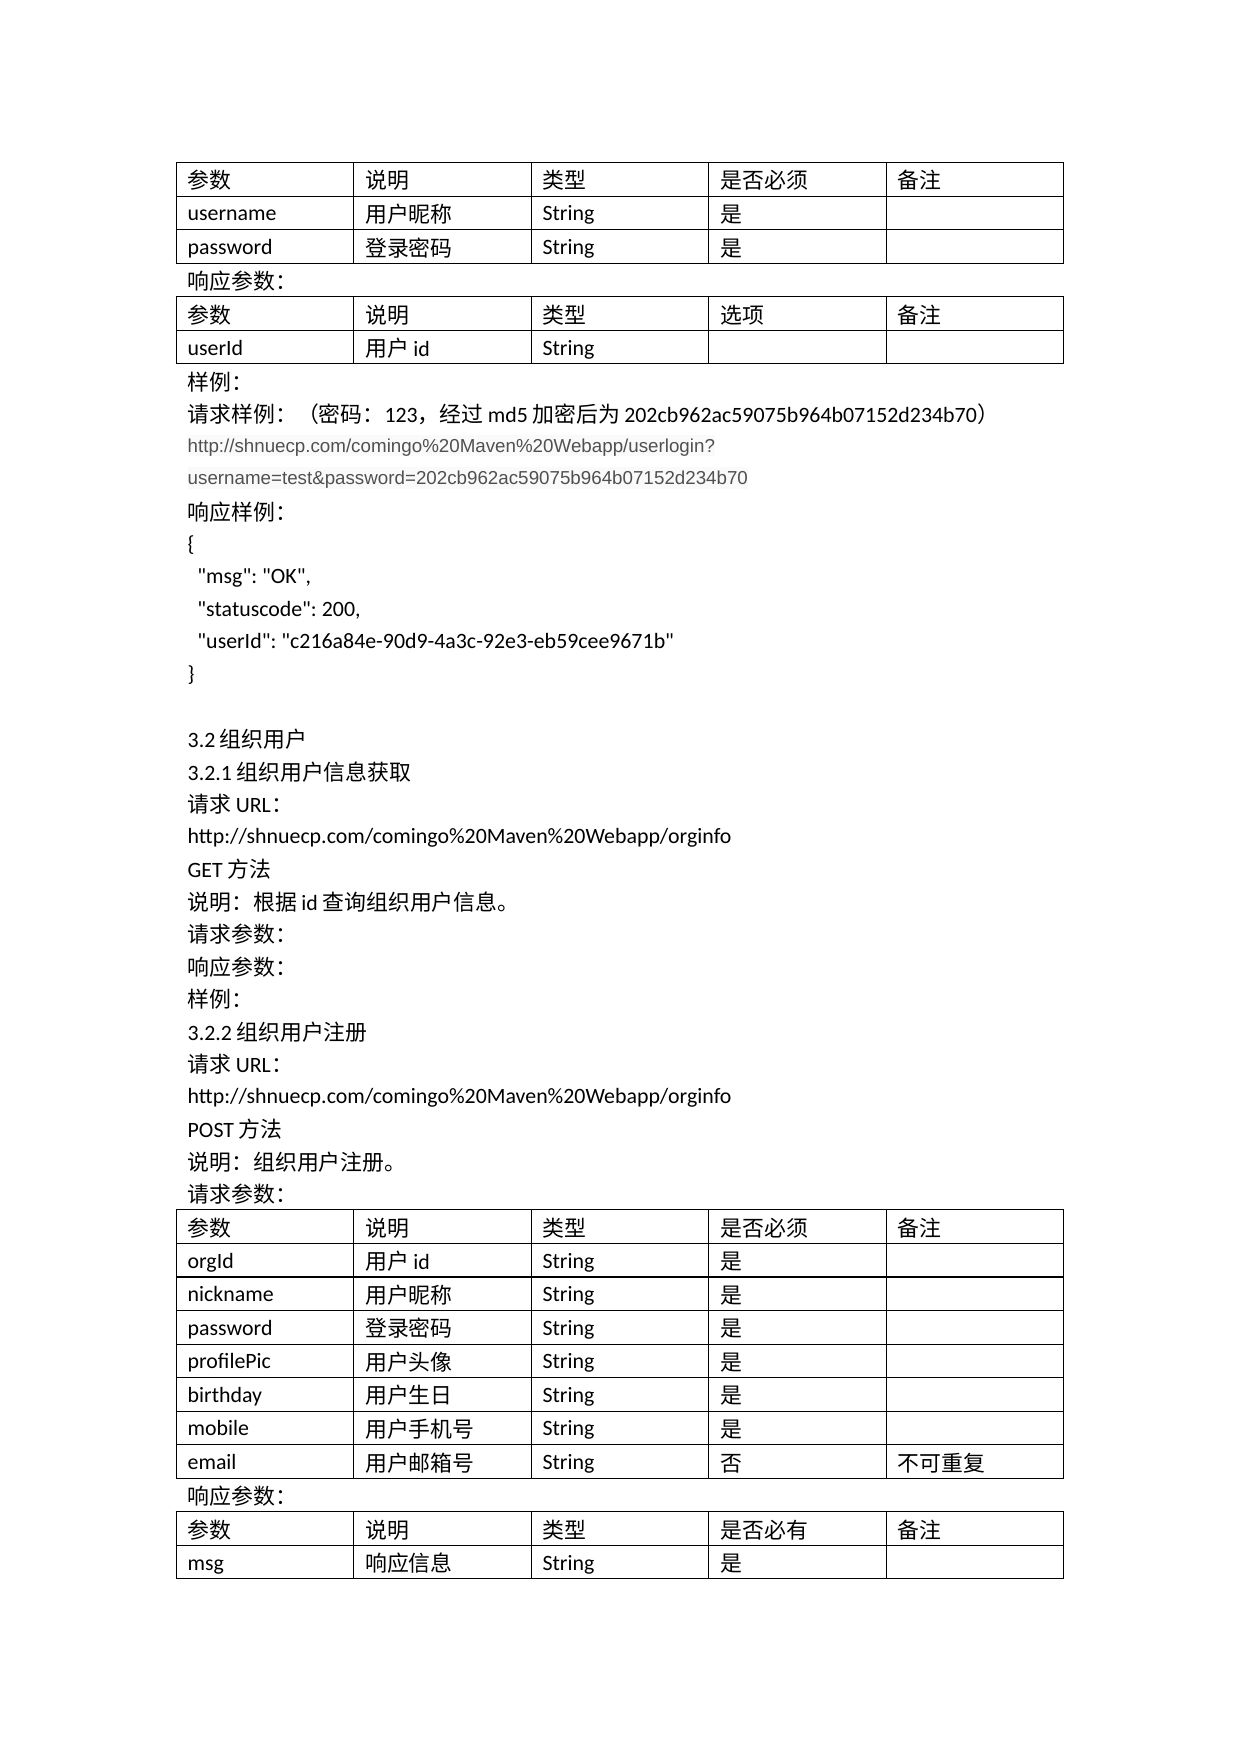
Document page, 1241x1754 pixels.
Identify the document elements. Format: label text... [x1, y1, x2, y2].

table_cell username [177, 197, 353, 229]
text 响应样例： [187, 494, 1053, 527]
table_cell 用户生日 [354, 1378, 531, 1411]
table_cell 是 [709, 230, 886, 263]
text } [187, 657, 1053, 689]
text "statuscode": 200, [187, 592, 1053, 624]
table_cell [887, 1244, 1063, 1276]
table_header 是否必须 [709, 163, 886, 196]
table_cell String [532, 1311, 708, 1343]
table_cell String [532, 331, 708, 363]
table_header 说明 [354, 163, 531, 196]
text "msg": "OK", [187, 559, 1053, 592]
table_cell 是 [709, 1378, 886, 1411]
table_cell mobile [177, 1412, 353, 1444]
text 样例： [187, 982, 1053, 1014]
table_header 备注 [887, 1210, 1063, 1243]
table_header 说明 [354, 1210, 531, 1243]
table_cell [887, 1412, 1063, 1444]
table_cell 用户id [354, 1244, 531, 1276]
table_header 类型 [532, 1512, 708, 1545]
table_header 类型 [532, 163, 708, 196]
text 请求参数： [187, 1177, 1053, 1209]
table_cell 用户邮箱号 [354, 1445, 531, 1478]
text 3.2.1组织用户信息获取 [187, 754, 1053, 787]
table_cell [887, 1278, 1063, 1310]
table_cell 用户昵称 [354, 1278, 531, 1310]
table_header 说明 [354, 297, 531, 330]
table_cell [887, 1345, 1063, 1377]
text http://shnuecp.com/comingo%20Maven%20Webapp/orginfo [187, 1079, 1053, 1112]
table_cell [887, 1311, 1063, 1343]
text 请求样例：（密码：123，经过md5加密后为202cb962ac59075b964b07152d234b70） [187, 397, 1053, 429]
table_header 参数 [177, 163, 353, 196]
text POST方法 [187, 1112, 1053, 1144]
table_cell orgId [177, 1244, 353, 1276]
table_cell 是 [709, 1278, 886, 1310]
table_cell 用户id [354, 331, 531, 363]
table_cell password [177, 230, 353, 263]
table_cell birthday [177, 1378, 353, 1411]
text 3.2.2组织用户注册 [187, 1014, 1053, 1047]
table_cell 用户手机号 [354, 1412, 531, 1444]
table_header 选项 [709, 297, 886, 330]
table_cell nickname [177, 1278, 353, 1310]
table_cell 登录密码 [354, 230, 531, 263]
table_cell [709, 331, 886, 363]
table_header 参数 [177, 1210, 353, 1243]
table_cell String [532, 1345, 708, 1377]
table_cell [887, 331, 1063, 363]
text 响应参数： [187, 264, 1053, 296]
table_cell 登录密码 [354, 1311, 531, 1343]
table_header 备注 [887, 1512, 1063, 1545]
table_cell String [532, 1278, 708, 1310]
table_cell String [532, 230, 708, 263]
text 响应参数： [187, 1479, 1053, 1511]
table_cell 用户头像 [354, 1345, 531, 1377]
text 3.2组织用户 [187, 722, 1053, 754]
table_header 备注 [887, 163, 1063, 196]
text http://shnuecp.com/comingo%20Maven%20Webapp/orginfo [187, 819, 1053, 852]
table_header 备注 [887, 297, 1063, 330]
text 样例： [187, 364, 1053, 397]
table_cell [887, 1378, 1063, 1411]
text http://shnuecp.com/comingo%20Maven%20Webapp/userlogin?username=test&password=202cb962ac59075b964b07152d234b70 [187, 429, 1053, 494]
table_cell String [532, 197, 708, 229]
table_header 类型 [532, 297, 708, 330]
table_cell String [532, 1378, 708, 1411]
table_cell 是 [709, 1311, 886, 1343]
table_cell 响应信息 [354, 1546, 531, 1578]
table_cell 是 [709, 1244, 886, 1276]
text 说明：根据id查询组织用户信息。 [187, 884, 1053, 917]
table_cell email [177, 1445, 353, 1478]
text 请求URL： [187, 787, 1053, 819]
table_header 类型 [532, 1210, 708, 1243]
table_cell 否 [709, 1445, 886, 1478]
table_cell String [532, 1412, 708, 1444]
table_cell String [532, 1445, 708, 1478]
text "userId": "c216a84e-90d9-4a3c-92e3-eb59cee9671b" [187, 624, 1053, 657]
table_cell String [532, 1546, 708, 1578]
table_header 参数 [177, 1512, 353, 1545]
table_cell userId [177, 331, 353, 363]
text 说明：组织用户注册。 [187, 1144, 1053, 1177]
text 请求参数： [187, 917, 1053, 949]
table_cell 是 [709, 1546, 886, 1578]
table_cell String [532, 1244, 708, 1276]
table_header 参数 [177, 297, 353, 330]
text { [187, 527, 1053, 559]
table_cell msg [177, 1546, 353, 1578]
table_cell [887, 197, 1063, 229]
text 响应参数： [187, 949, 1053, 982]
table_cell 用户昵称 [354, 197, 531, 229]
text GET方法 [187, 852, 1053, 884]
table_cell 是 [709, 197, 886, 229]
table_cell profilePic [177, 1345, 353, 1377]
table_cell password [177, 1311, 353, 1343]
table_header 是否必须 [709, 1210, 886, 1243]
table_cell 是 [709, 1345, 886, 1377]
table_header 是否必有 [709, 1512, 886, 1545]
table_cell 是 [709, 1412, 886, 1444]
table_cell [887, 230, 1063, 263]
text 请求URL： [187, 1047, 1053, 1079]
table_cell [887, 1546, 1063, 1578]
table_cell 不可重复 [887, 1445, 1063, 1478]
table_header 说明 [354, 1512, 531, 1545]
